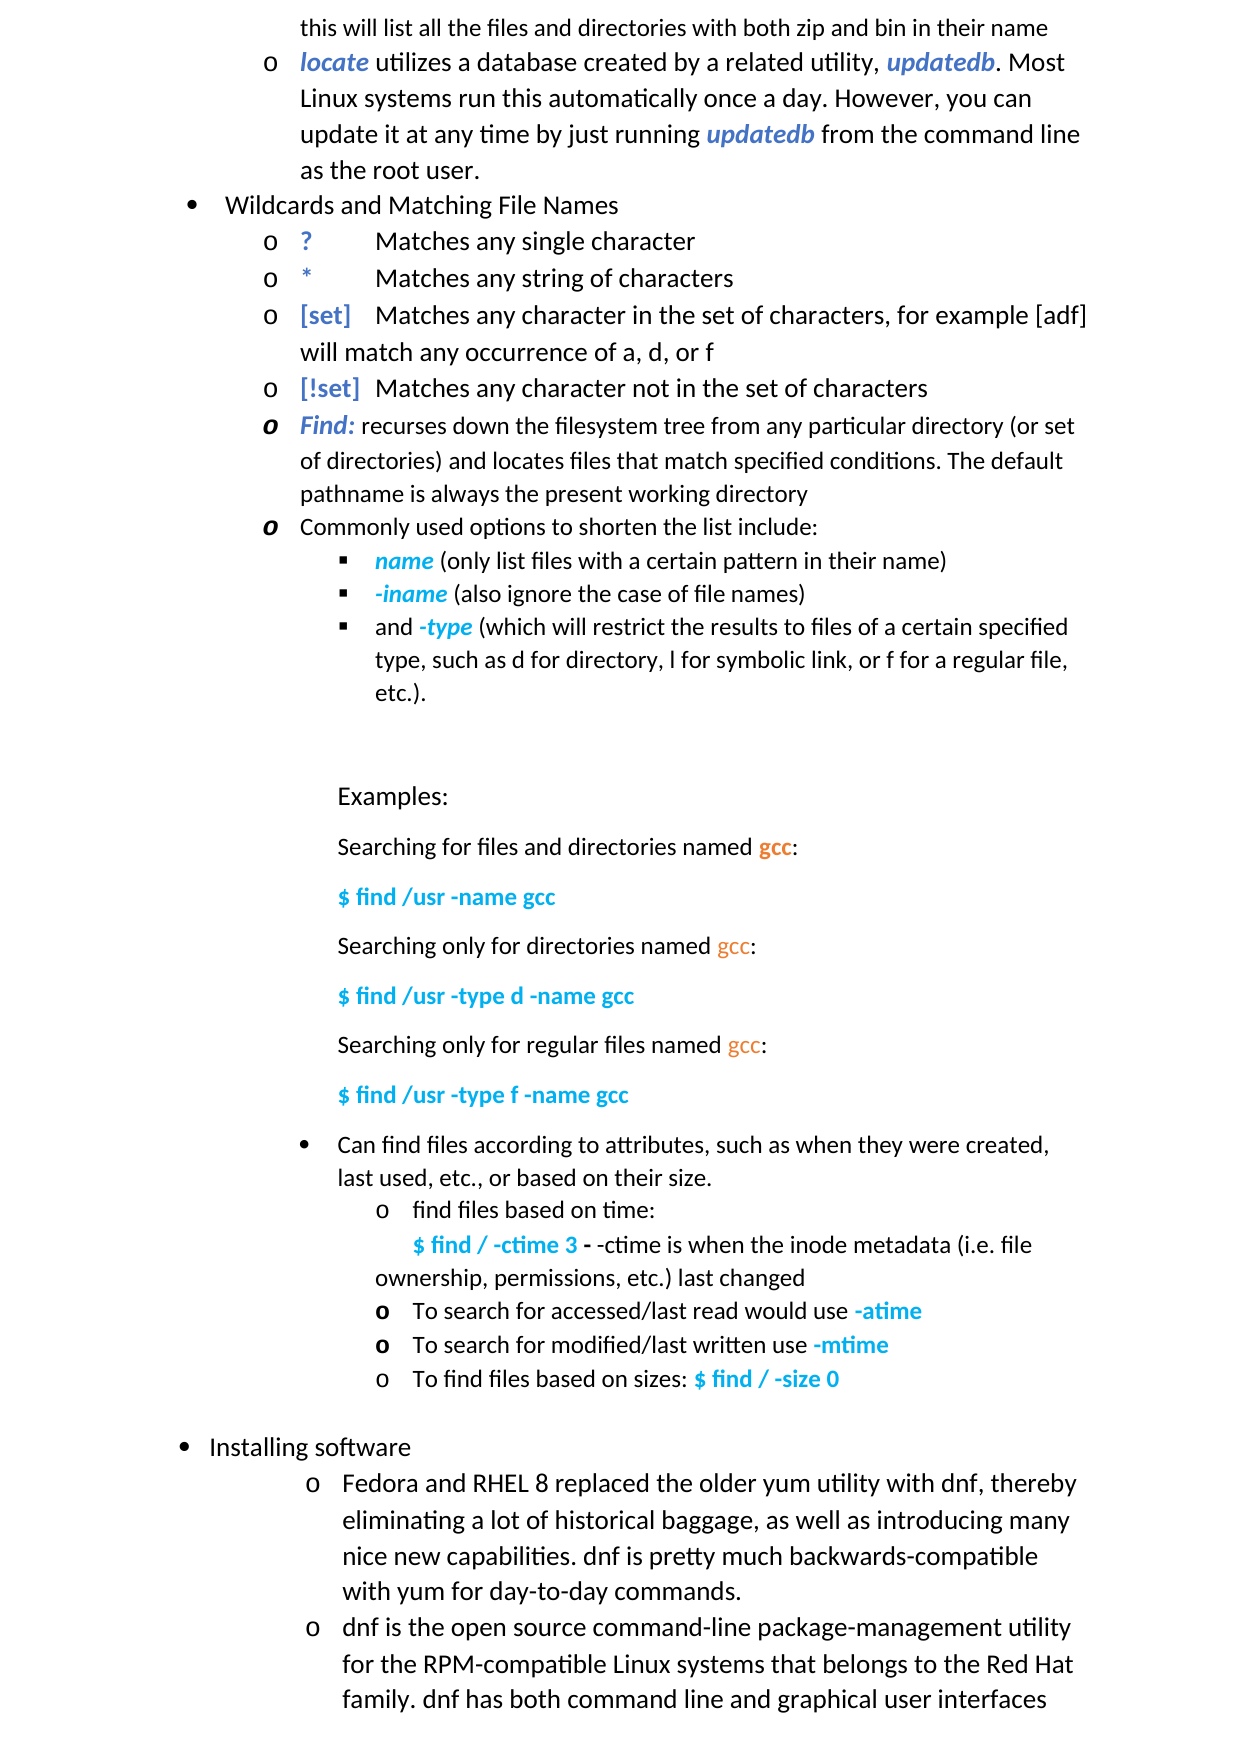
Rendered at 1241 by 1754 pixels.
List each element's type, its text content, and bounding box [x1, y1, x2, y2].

list Installing software [179, 1431, 1090, 1463]
list Commonly used options to shorten the list include: [262, 511, 1090, 543]
list ? Matches any single character [262, 224, 1090, 258]
list Fedora and RHEL 8 replaced the older yum utility with dnf, thereby eliminating a lot of historical baggage, as well as introducing many nice new capabilities. dnf is pretty much backwards-compatible with yum for day-to-day commands. [304, 1466, 1090, 1607]
list dnf is the open source command-line package-management utility for the RPM-compatible Linux systems that belongs to the Red Hat family. dnf has both command line and graphical user interfaces [304, 1610, 1090, 1716]
list To search for accessed/last read would use -atime [375, 1295, 1090, 1327]
text $ find /usr -type d -name gcc [337, 980, 1090, 1011]
list * Matches any string of characters [262, 261, 1090, 296]
list To search for modified/last written use -mtime [375, 1329, 1090, 1361]
text Searching only for regular files named gcc: [337, 1030, 1090, 1060]
text Examples: [337, 779, 1090, 812]
text $ find /usr -type f -name gcc [337, 1079, 1090, 1110]
list Find: recurses down the filesystem tree from any particular directory (or set of directories) and locates files that match specified conditions. The default pathname is always the present working directory [262, 408, 1090, 508]
text Searching for files and directories named gcc: [337, 831, 1090, 862]
list Can find files according to attributes, such as when they were created, last used, etc., or based on their size. [300, 1129, 1090, 1192]
list find files based on time: [375, 1195, 1090, 1226]
list To find files based on sizes: $ find / -size 0 [375, 1363, 1090, 1395]
list and -type (which will restrict the results to files of a certain specified type, such as d for directory, l for symbolic link, or f for a regular file, etc.). [337, 611, 1090, 708]
text Searching only for directories named gcc: [337, 931, 1090, 961]
list locate utilizes a database created by a related utility, updatedb. Most Linux systems run this automatically once a day. However, you can update it at any time by just running updatedb from the command line as the root user. [262, 45, 1090, 186]
list [set] Matches any character in the set of characters, for example [adf] will match any occurrence of a, d, or f [262, 298, 1090, 368]
list Wildcards and Matching File Names [187, 188, 1090, 222]
text $ find /usr -name gcc [337, 881, 1090, 911]
list [!set] Matches any character not in the set of characters [262, 371, 1090, 405]
list name (only list files with a certain pattern in their name) [337, 546, 1090, 576]
list $ find / -ctime 3 - -ctime is when the inode metadata (i.e. file ownership, permissions, etc.) last changed [375, 1229, 1090, 1292]
list this will list all the files and directories with both zip and bin in their name [300, 12, 1090, 42]
list -iname (also ignore the case of file names) [337, 578, 1090, 609]
